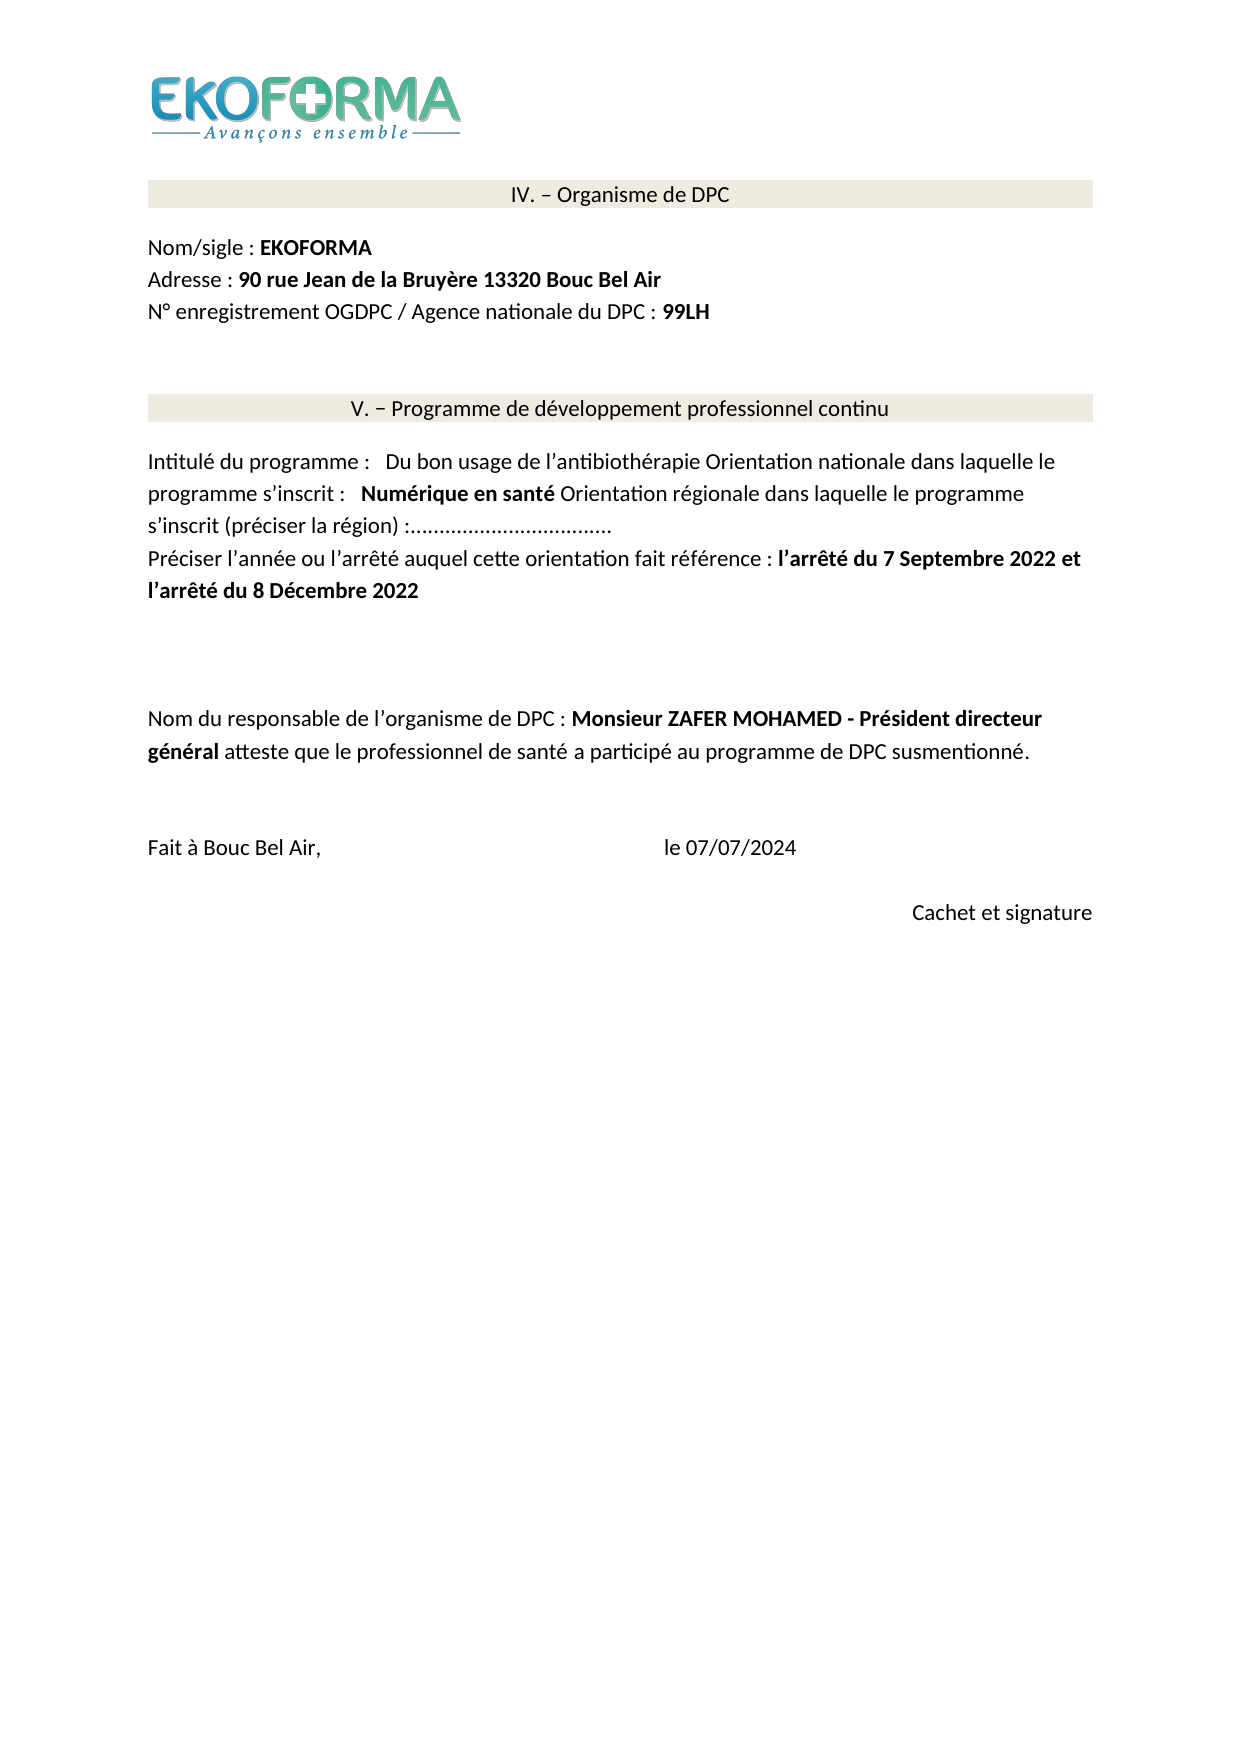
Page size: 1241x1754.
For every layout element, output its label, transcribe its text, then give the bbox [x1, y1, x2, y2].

text Adresse : 90 rue Jean de la Bruyère 13320 Bouc Bel Air [148, 265, 1093, 293]
text V. − Programme de développement professionnel continu [148, 394, 1093, 422]
text IV. – Organisme de DPC [148, 180, 1093, 208]
text Fait à Bouc Bel Air, le 07/07/2024 [148, 833, 1093, 861]
text Intitulé du programme : Du bon usage de l’antibiothérapie Orientation nationale dans laquelle le programme s’inscrit : Numérique en santé Orientation régionale dans laquelle le programme s’inscrit (préciser la région) :................................... [148, 447, 1093, 539]
picture [147, 73, 467, 151]
text N° enregistrement OGDPC / Agence nationale du DPC : 99LH [148, 297, 1093, 326]
text Nom du responsable de l’organisme de DPC : Monsieur ZAFER MOHAMED - Président directeur général atteste que le professionnel de santé a participé au programme de DPC susmentionné. [148, 704, 1093, 765]
text Cachet et signature [148, 898, 1093, 926]
text Préciser l’année ou l’arrêté auquel cette orientation fait référence : l’arrêté du 7 Septembre 2022 et l’arrêté du 8 Décembre 2022 [148, 544, 1093, 636]
text Nom/sigle : EKOFORMA [148, 233, 1093, 261]
